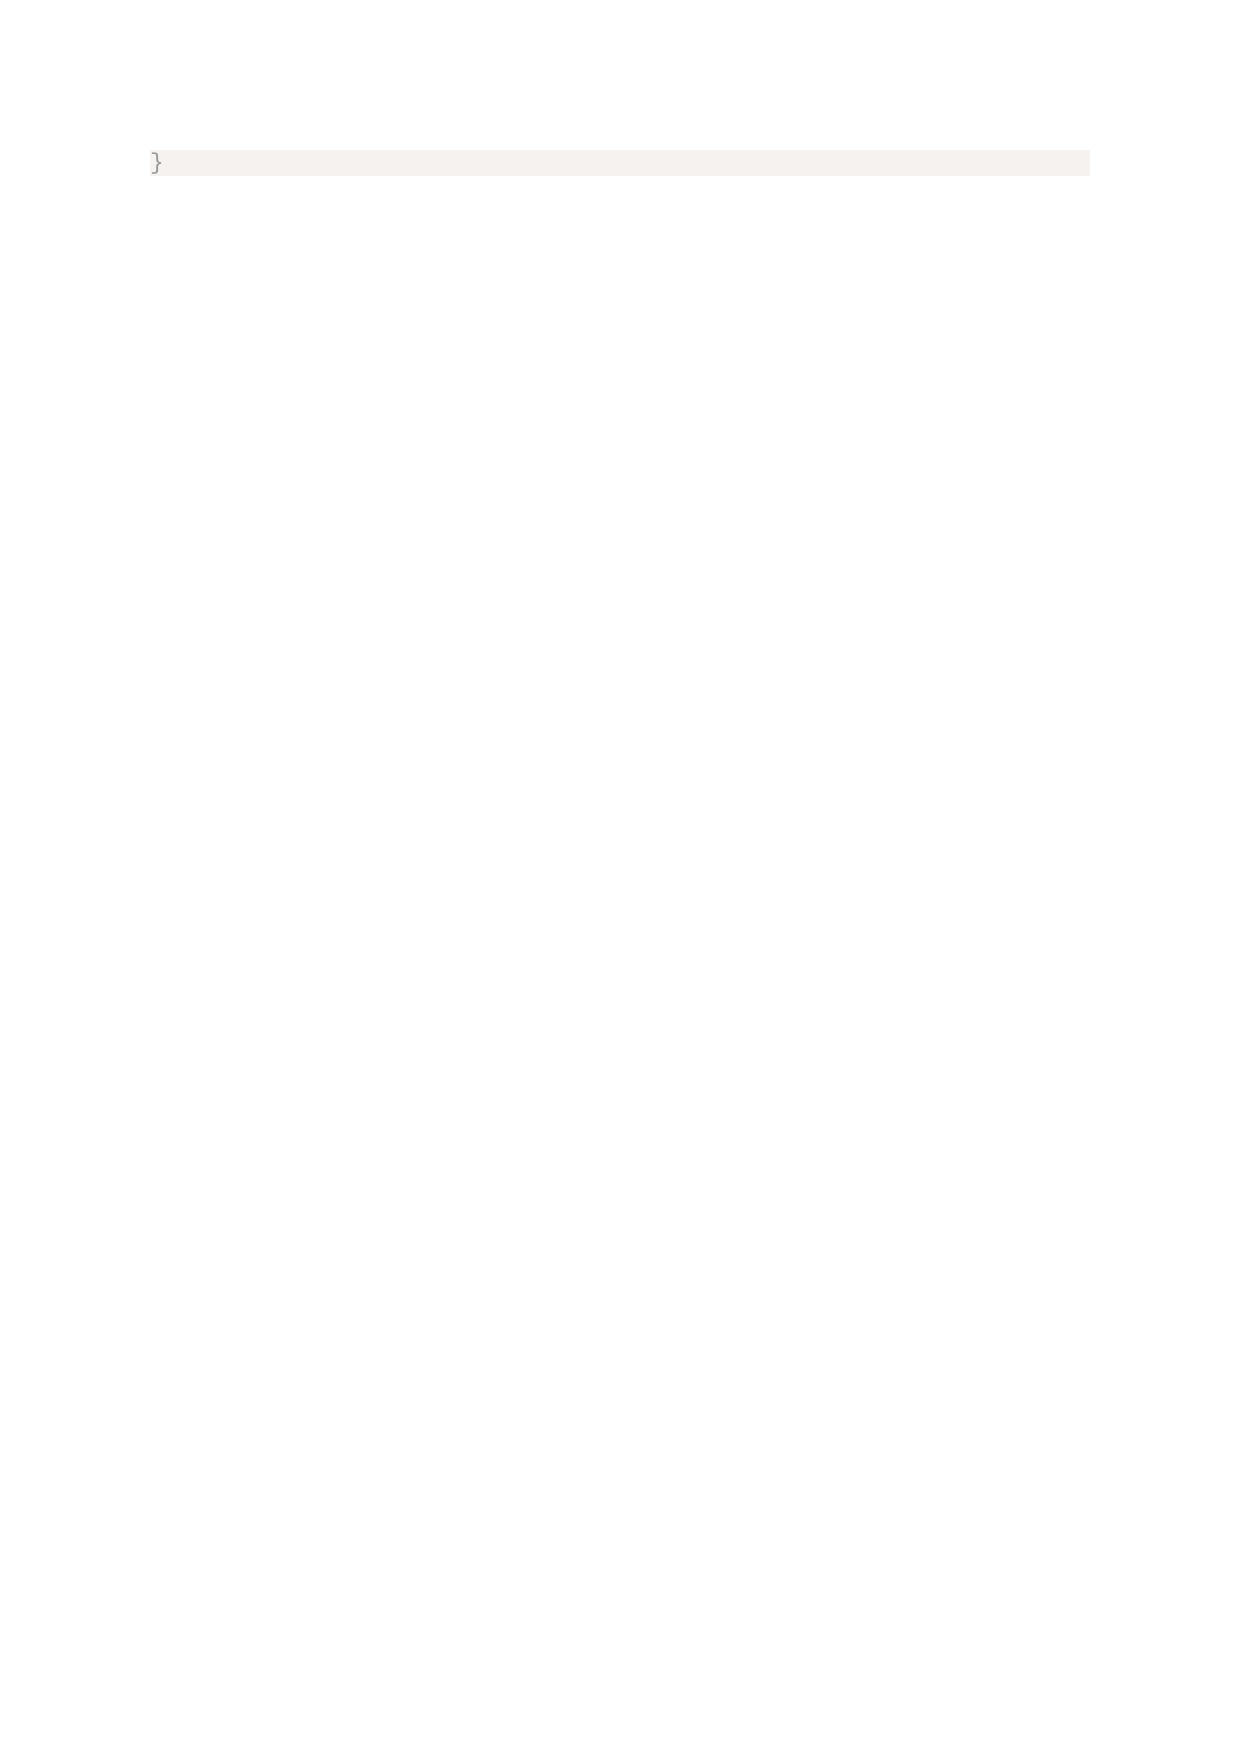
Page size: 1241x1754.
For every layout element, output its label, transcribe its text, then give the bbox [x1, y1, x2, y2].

text } [150, 150, 1090, 176]
